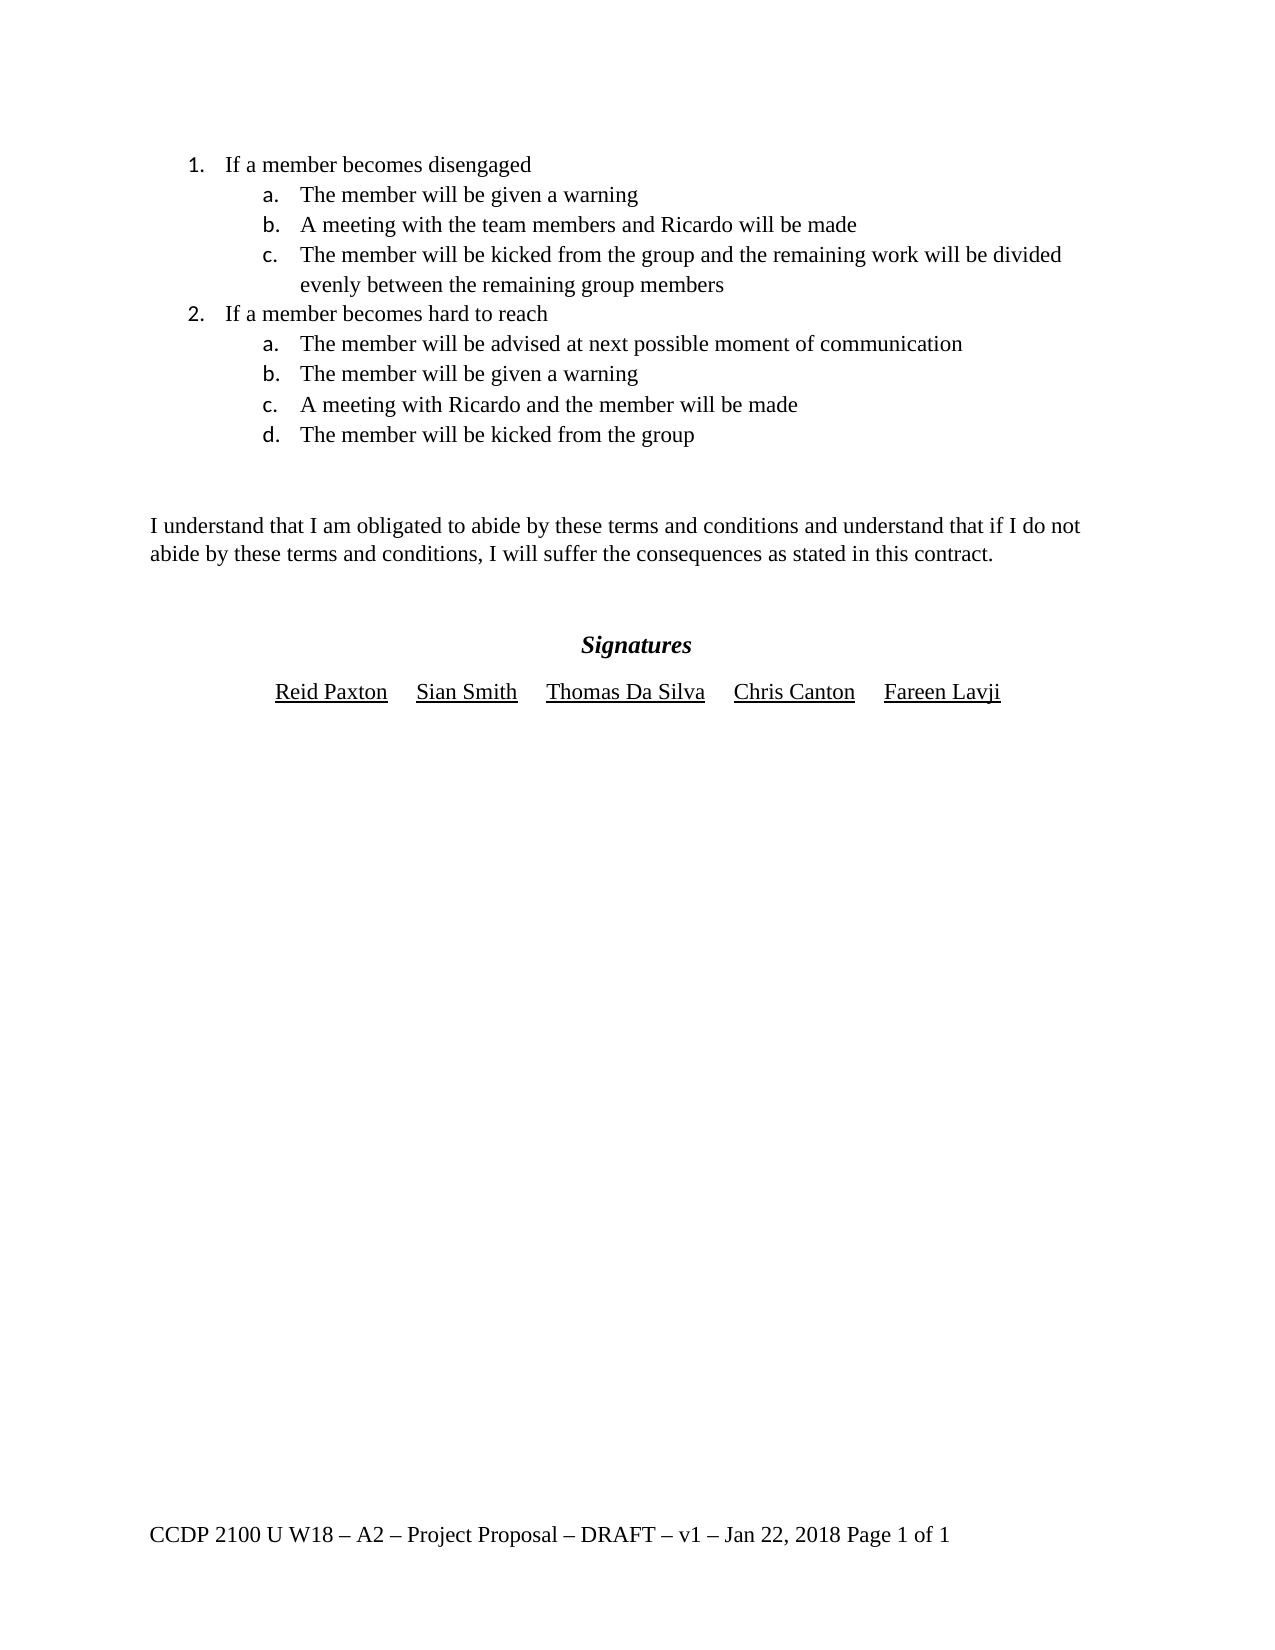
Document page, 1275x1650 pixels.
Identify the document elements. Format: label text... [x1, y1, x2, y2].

text Reid Paxton Sian Smith Thomas Da Silva Chris Canton Fareen Lavji [150, 678, 1125, 705]
text Signatures [150, 631, 1125, 659]
list A meeting with Ricardo and the member will be made [262, 390, 1125, 418]
list If a member becomes disengaged [187, 150, 1125, 178]
list If a member becomes hard to reach [187, 299, 1125, 327]
list The member will be advised at next possible moment of communication [262, 329, 1125, 357]
list The member will be kicked from the group and the remaining work will be divided evenly between the remaining group members [262, 241, 1125, 297]
list The member will be given a warning [262, 359, 1125, 388]
list The member will be given a warning [262, 180, 1125, 208]
list The member will be kicked from the group [262, 420, 1125, 448]
list A meeting with the team members and Ricardo will be made [262, 210, 1125, 238]
text I understand that I am obligated to abide by these terms and conditions and understand that if I do not abide by these terms and conditions, I will suffer the consequences as stated in this contract. [150, 512, 1125, 567]
